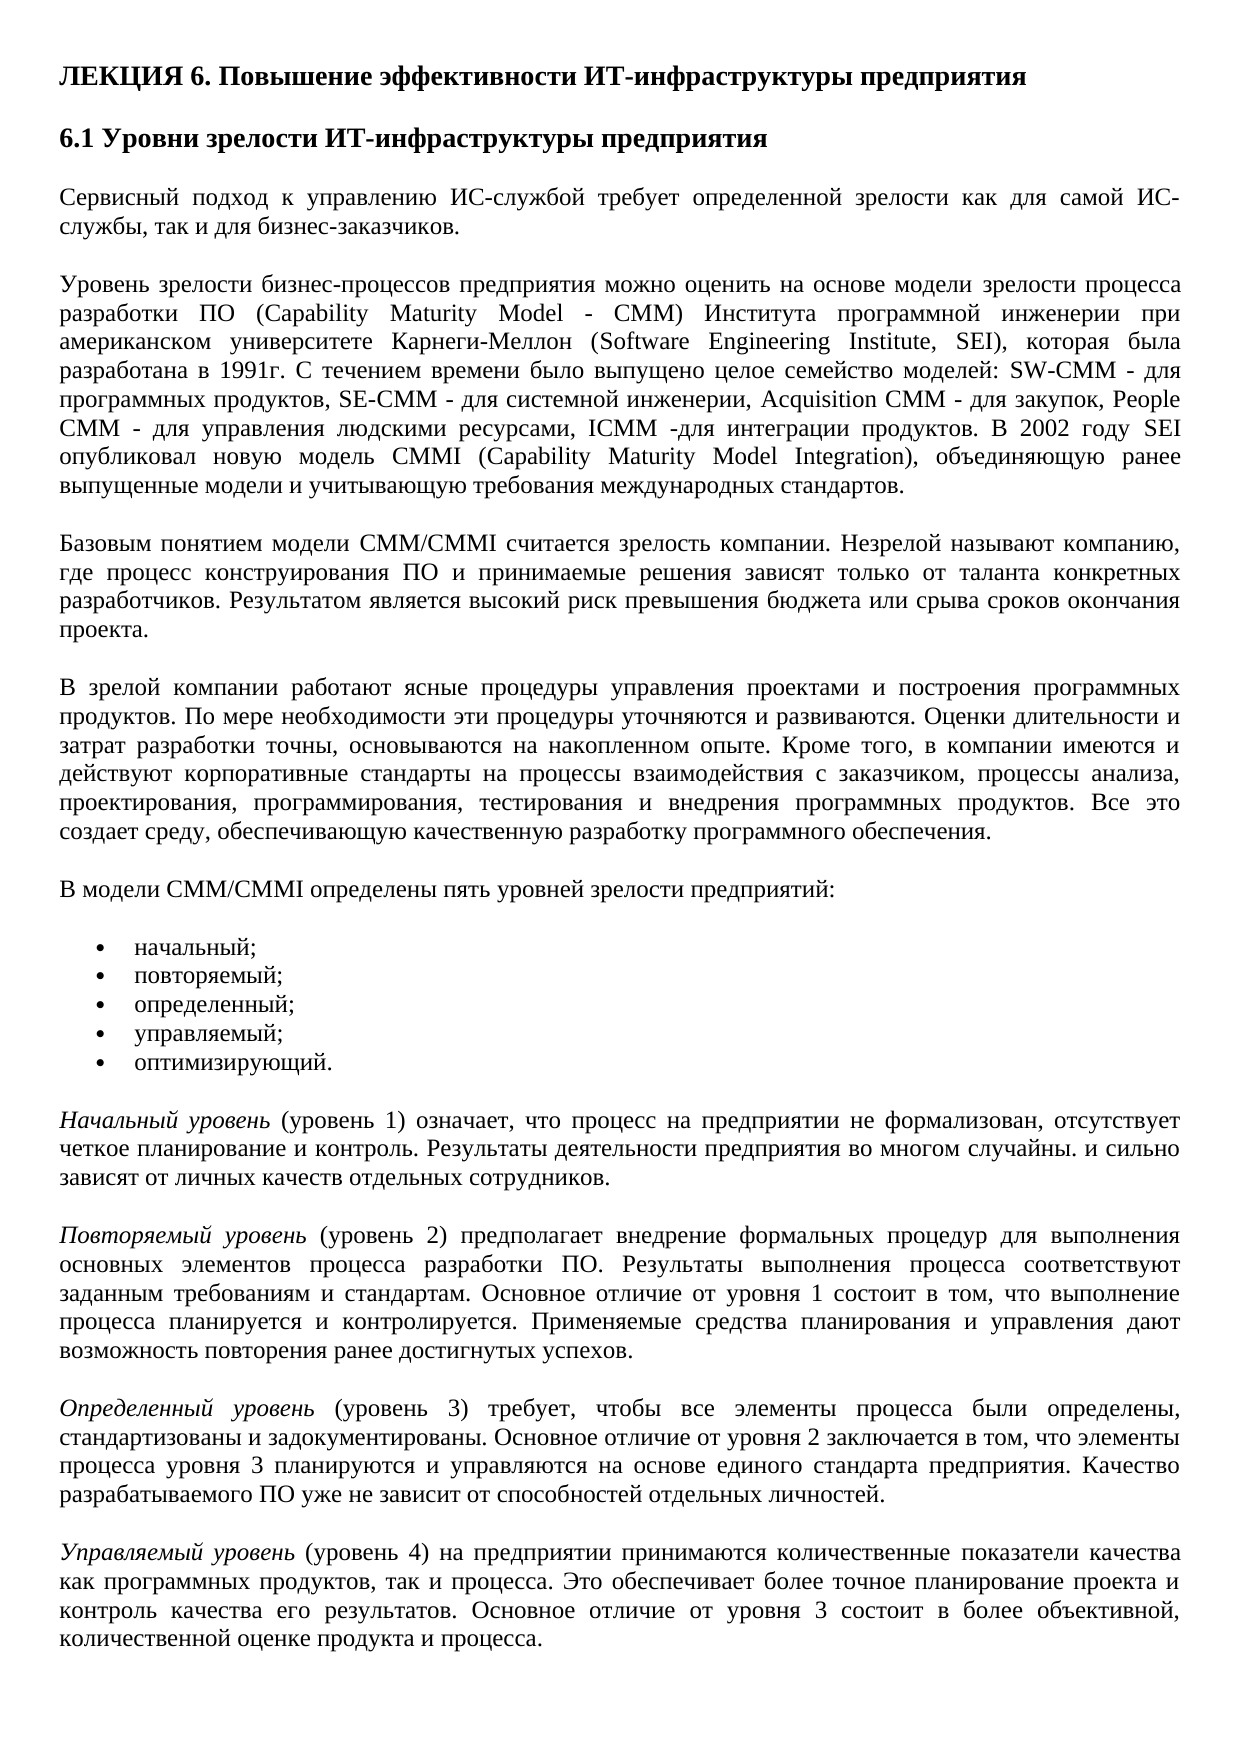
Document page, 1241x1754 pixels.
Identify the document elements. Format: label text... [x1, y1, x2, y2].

text Повторяемый уровень (уровень 2) предполагает внедрение формальных процедур для выполнения основных элементов процесса разработки ПО. Результаты выполнения процесса соответствуют заданным требованиям и стандартам. Основное отличие от уровня 1 состоит в том, что выполнение процесса планируется и контролируется. Применяемые средства планирования и управления дают возможность повторения ранее достигнутых успехов. [59, 1220, 1181, 1364]
text В зрелой компании работают ясные процедуры управления проектами и построения программных продуктов. По мере необходимости эти процедуры уточняются и развиваются. Оценки длительности и затрат разработки точны, основываются на накопленном опыте. Кроме того, в компании имеются и действуют корпоративные стандарты на процессы взаимодействия с заказчиком, процессы анализа, проектирования, программирования, тестирования и внедрения программных продуктов. Все это создает среду, обеспечивающую качественную разработку программного обеспечения. [59, 672, 1181, 845]
text 6.1 Уровни зрелости ИТ-инфраструктуры предприятия [59, 121, 1181, 153]
text Управляемый уровень (уровень 4) на предприятии принимаются количественные показатели качества как программных продуктов, так и процесса. Это обеспечивает более точное планирование проекта и контроль качества его результатов. Основное отличие от уровня 3 состоит в более объективной, количественной оценке продукта и процесса. [59, 1537, 1181, 1652]
list управляемый; [97, 1018, 1181, 1047]
list оптимизирующий. [97, 1047, 1181, 1076]
text ЛЕКЦИЯ 6. Повышение эффективности ИТ-инфраструктуры предприятия [59, 59, 1181, 91]
list начальный; [97, 932, 1181, 961]
text Сервисный подход к управлению ИС-службой требует определенной зрелости как для самой ИС-службы, так и для бизнес-заказчиков. [59, 182, 1181, 240]
text Базовым понятием модели CMM/СММI считается зрелость компании. Незрелой называют компанию, где процесс конструирования ПО и принимаемые решения зависят только от таланта конкретных разработчиков. Результатом является высокий риск превышения бюджета или срыва сроков окончания проекта. [59, 528, 1181, 643]
text В модели CMM/СММI определены пять уровней зрелости предприятий: [59, 874, 1181, 903]
text Начальный уровень (уровень 1) означает, что процесс на предприятии не формализован, отсутствует четкое планирование и контроль. Результаты деятельности предприятия во многом случайны. и сильно зависят от личных качеств отдельных сотрудников. [59, 1105, 1181, 1191]
text Определенный уровень (уровень 3) требует, чтобы все элементы процесса были определены, стандартизованы и задокументированы. Основное отличие от уровня 2 заключается в том, что элементы процесса уровня 3 планируются и управляются на основе единого стандарта предприятия. Качество разрабатываемого ПО уже не зависит от способностей отдельных личностей. [59, 1393, 1181, 1508]
text Уровень зрелости бизнес-процессов предприятия можно оценить на основе модели зрелости процесса разработки ПО (Capability Maturity Model - СММ) Института программной инженерии при американском университете Карнеги-Меллон (Software Engineering Institute, SEI), которая была разработана в 1991г. С течением времени было выпущено целое семейство моделей: SW-CMM - для программных продуктов, SE-CMM - для системной инженерии, Acquisition CMM - для закупок, People CMM - для управления людскими ресурсами, ICMM -для интеграции продуктов. В 2002 году SEI опубликовал новую модель CMMI (Capability Maturity Model Integration), объединяющую ранее выпущенные модели и учитывающую требования международных стандартов. [59, 269, 1181, 499]
list определенный; [97, 989, 1181, 1018]
list повторяемый; [97, 961, 1181, 989]
